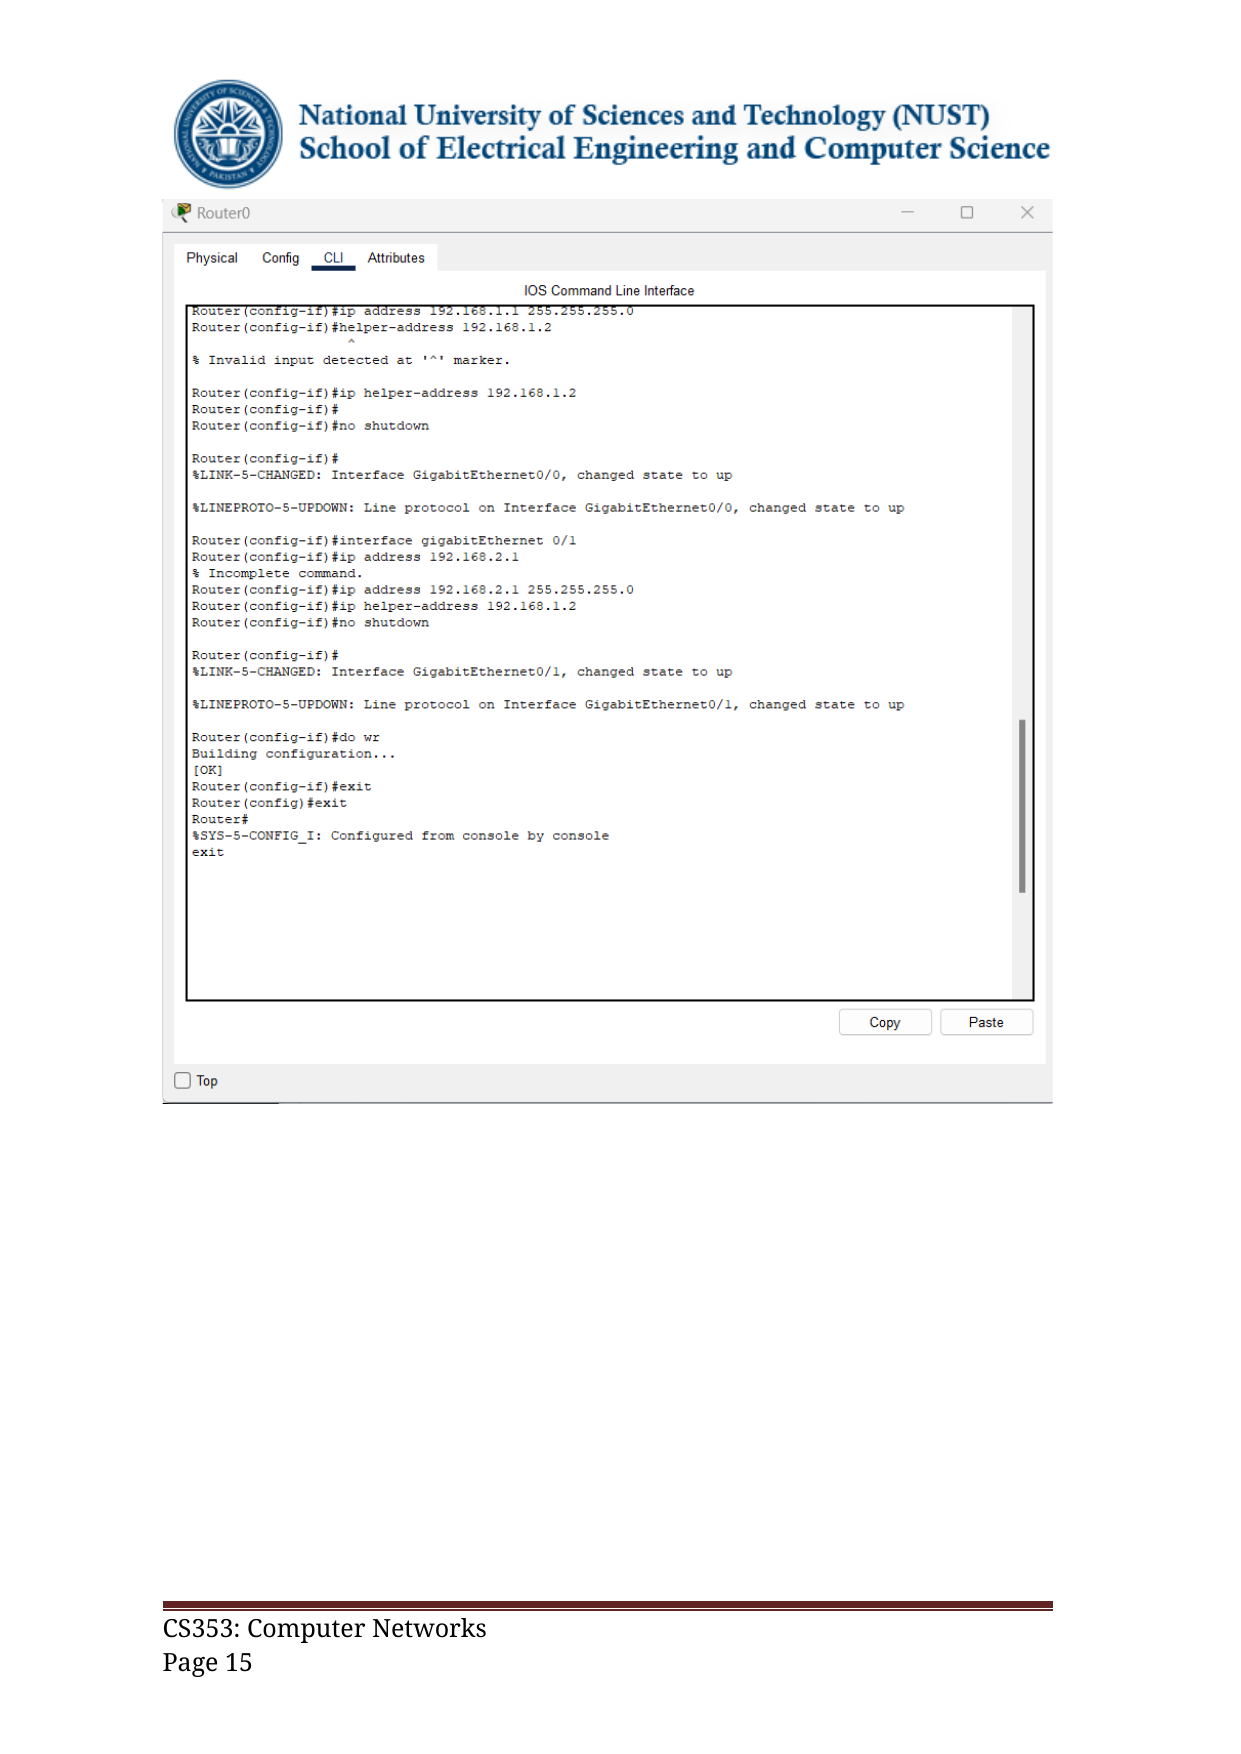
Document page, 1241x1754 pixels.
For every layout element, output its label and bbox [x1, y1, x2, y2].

picture [162, 75, 1063, 1104]
